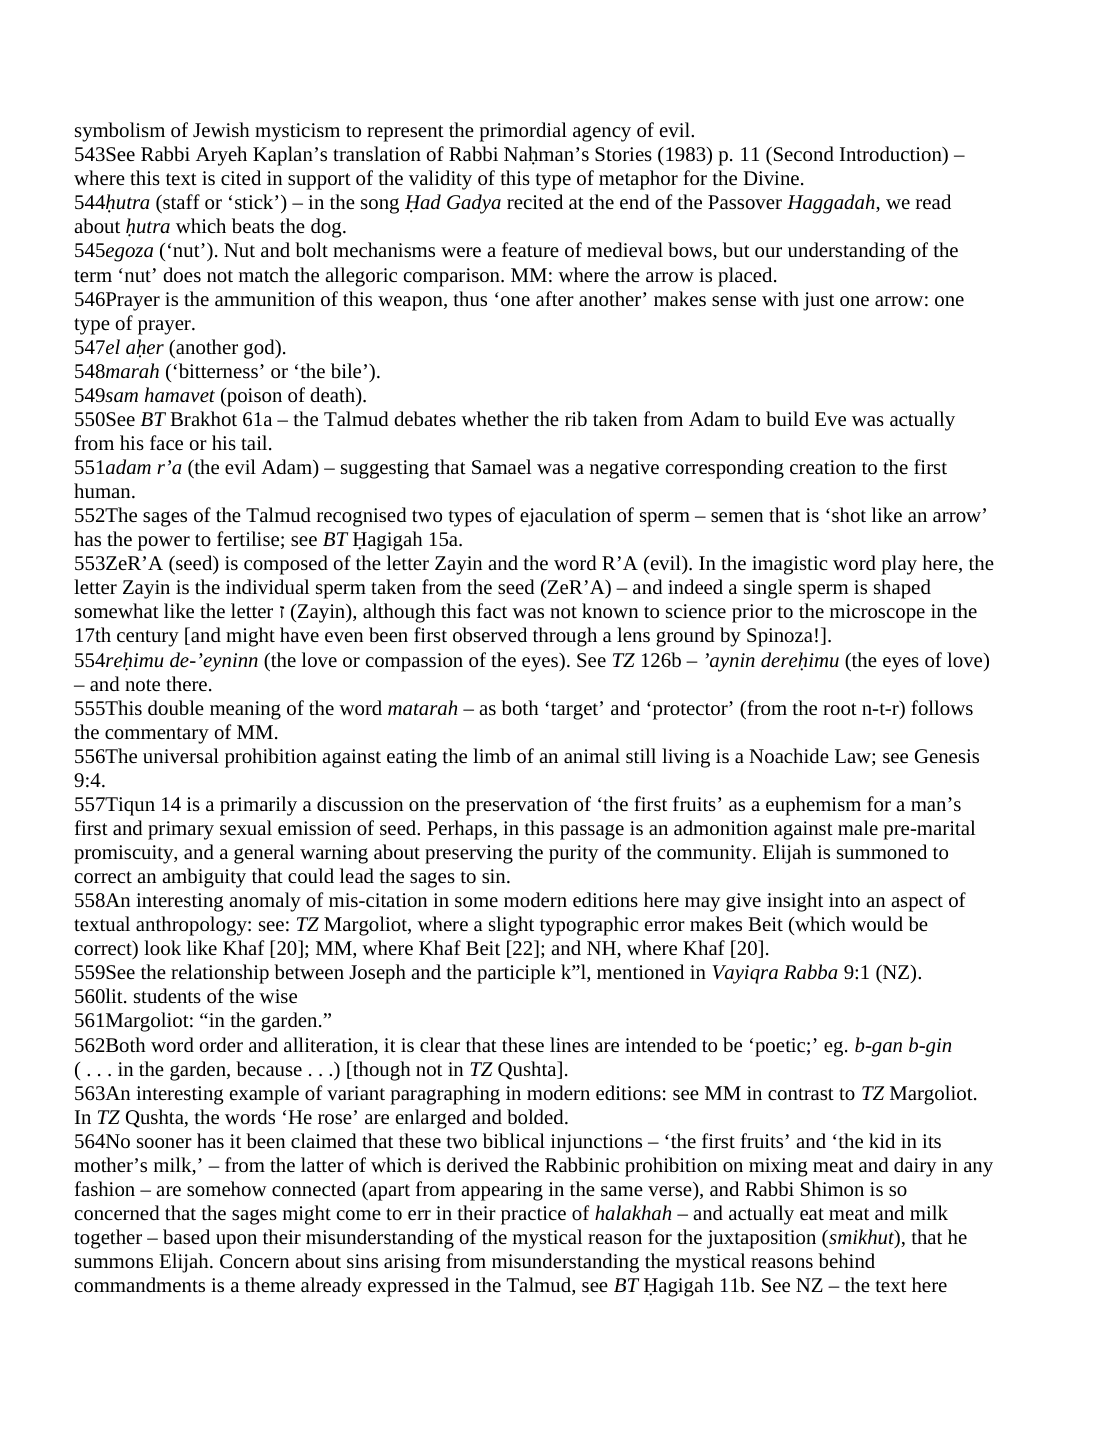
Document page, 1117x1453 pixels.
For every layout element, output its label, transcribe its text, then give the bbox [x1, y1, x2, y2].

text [74, 118, 998, 142]
text 562Both word order and alliteration, it is clear that these lines are intended to be ‘poetic;’ eg. b-gan b-gin ( . . . ​in the garden, because . . .) [though not in TZ Qushta]. [74, 1032, 998, 1081]
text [74, 1129, 998, 1297]
text 554reḥimu de-’eyninn (the love or compassion of the eyes). See TZ 126b – ’aynin dereḥimu (the eyes of love) – and note there. [74, 647, 998, 696]
text 563An interesting example of variant paragraphing in modern editions: see MM in contrast to TZ Margoliot. In TZ Qushta, the words ‘He rose’ are enlarged and bolded. [74, 1081, 998, 1129]
text 558An interesting anomaly of mis-citation in some modern editions here may give insight into an aspect of textual anthropology: see: TZ Margoliot, where a slight typographic error makes Beit (which would be correct) look like Khaf [20]; MM, where Khaf Beit [22]; and NH, where Khaf [20]. [74, 888, 998, 960]
text 551adam r’a (the evil Adam) – suggesting that Samael was a negative corresponding creation to the first human. [74, 455, 998, 503]
text 549sam hamavet (poison of death). [74, 383, 998, 407]
text 547el aḥer (another god). [74, 335, 998, 359]
text 546Prayer is the ammunition of this weapon, thus ‘one after another’ makes sense with just one arrow: one type of prayer. [74, 287, 998, 335]
text 557Tiqun 14 is a primarily a discussion on the preservation of ‘the first fruits’ as a euphemism for a man’s first and primary sexual emission of seed. Perhaps, in this passage is an admonition against male pre-marital promiscuity, and a general warning about preserving the purity of the community. Elijah is summoned to correct an ambiguity that could lead the sages to sin. [74, 792, 998, 888]
text 550See BT Brakhot 61a – the Talmud debates whether the rib taken from Adam to build Eve was actually from his face or his tail. [74, 407, 998, 455]
text 559See the relationship between Joseph and the participle k”l, mentioned in Vayiqra Rabba 9:1 (NZ). [74, 960, 998, 984]
text 561Margoliot: “in the garden.” [74, 1008, 998, 1032]
text 553ZeR’A (seed) is composed of the letter Zayin and the word R’A (evil). In the imagistic word play here, the letter Zayin is the individual sperm taken from the seed (ZeR’A) – and indeed a single sperm is shaped somewhat like the letter ז (Zayin), although this fact was not known to science prior to the microscope in the 17th century [and might have even been first observed through a lens ground by Spinoza!]. [74, 551, 998, 647]
text 544ḥutra (staff or ‘stick’) – in the song Ḥad Gadya recited at the end of the Passover Haggadah, we read about ḥutra which beats the dog. [74, 190, 998, 238]
text 556The universal prohibition against eating the limb of an animal still living is a Noachide Law; see Genesis 9:4. [74, 744, 998, 792]
text 548marah (‘bitterness’ or ‘the bile’). [74, 359, 998, 383]
text 560lit. students of the wise [74, 984, 998, 1008]
text 545egoza (‘nut’). Nut and bolt mechanisms were a feature of medieval bows, but our understanding of the term ‘nut’ does not match the allegoric comparison. MM: where the arrow is placed. [74, 238, 998, 287]
text 555This double meaning of the word matarah – as both ‘target’ and ‘protector’ (from the root n-t-r) follows the commentary of MM. [74, 696, 998, 744]
text 543See Rabbi Aryeh Kaplan’s translation of Rabbi Naḥman’s Stories (1983) p. 11 (Second Introduction) – where this text is cited in support of the validity of this type of metaphor for the Divine. [74, 142, 998, 190]
text 552The sages of the Talmud recognised two types of ejaculation of sperm – semen that is ‘shot like an arrow’ has the power to fertilise; see BT Ḥagigah 15a. [74, 503, 998, 551]
